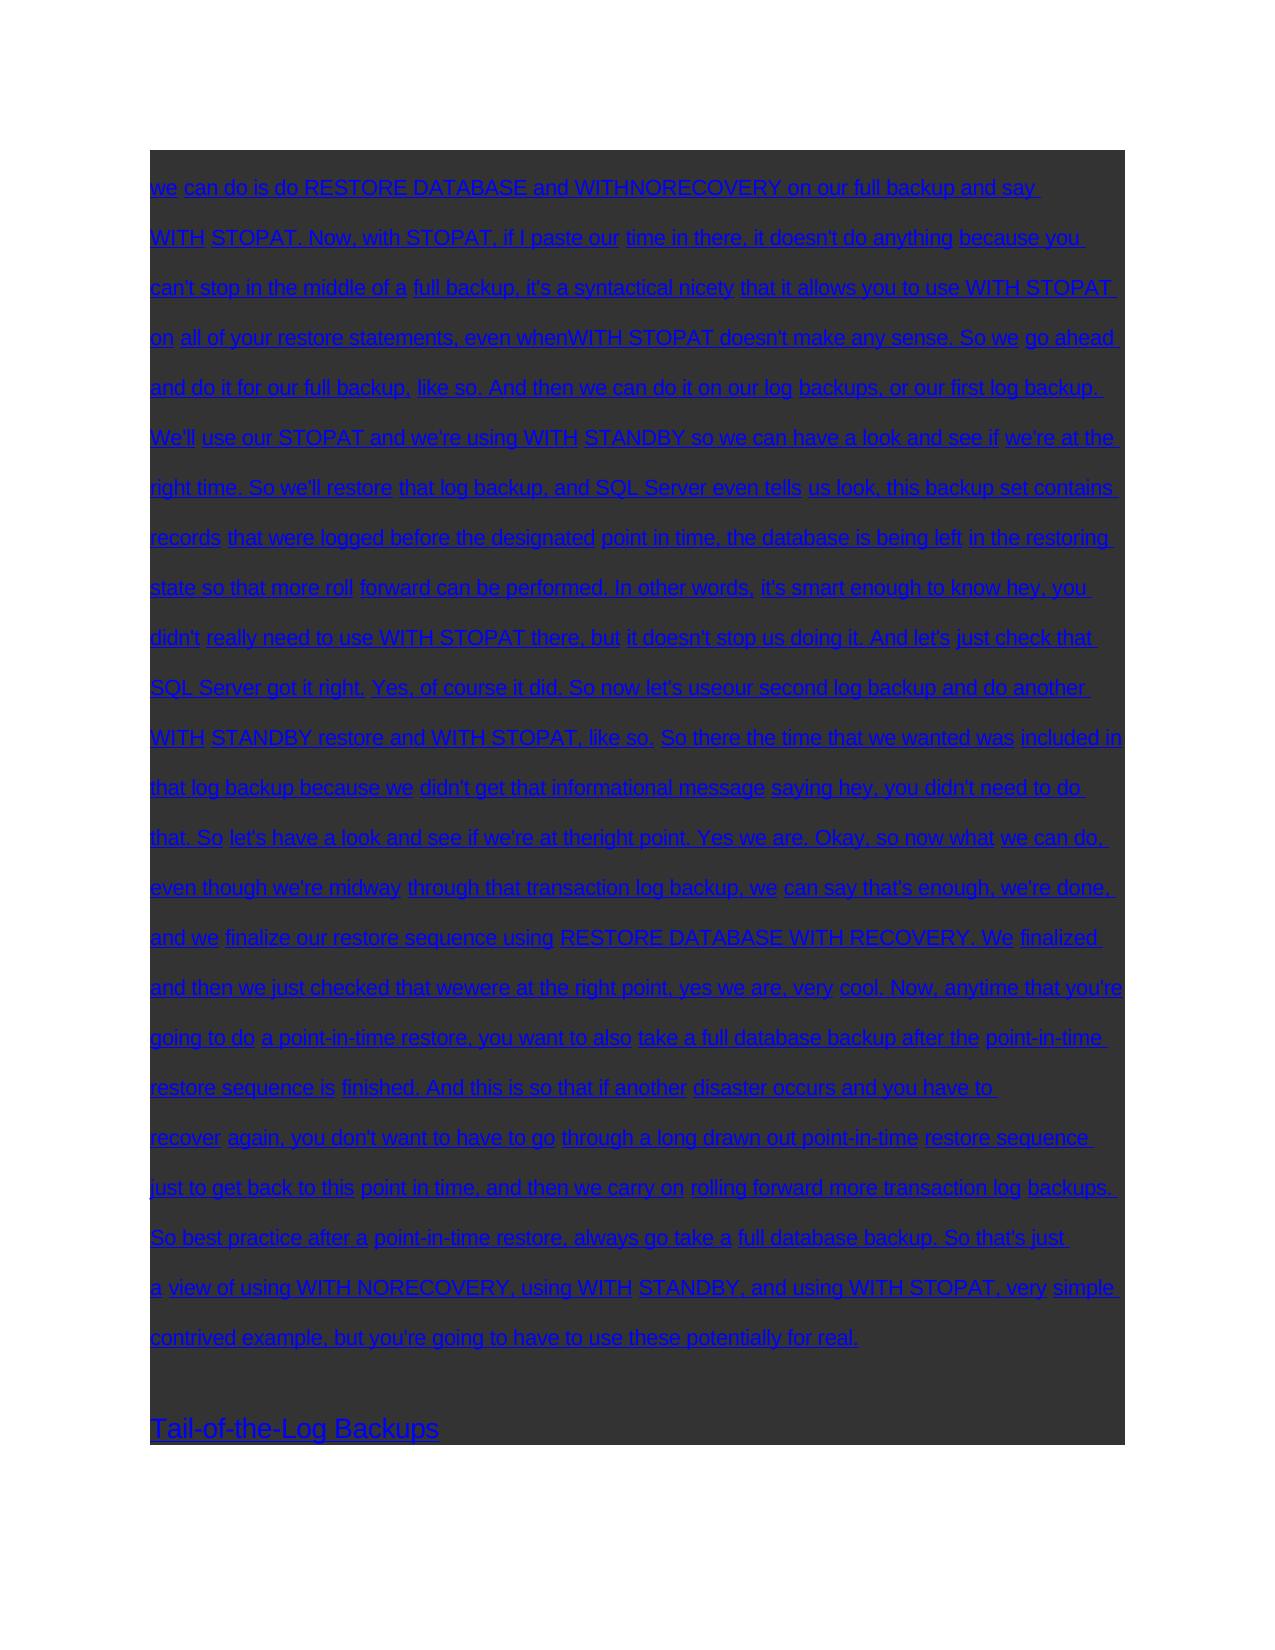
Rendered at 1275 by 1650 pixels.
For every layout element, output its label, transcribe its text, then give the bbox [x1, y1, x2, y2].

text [150, 150, 1125, 1350]
text Tail-of-the-Log Backups [150, 1412, 1125, 1445]
